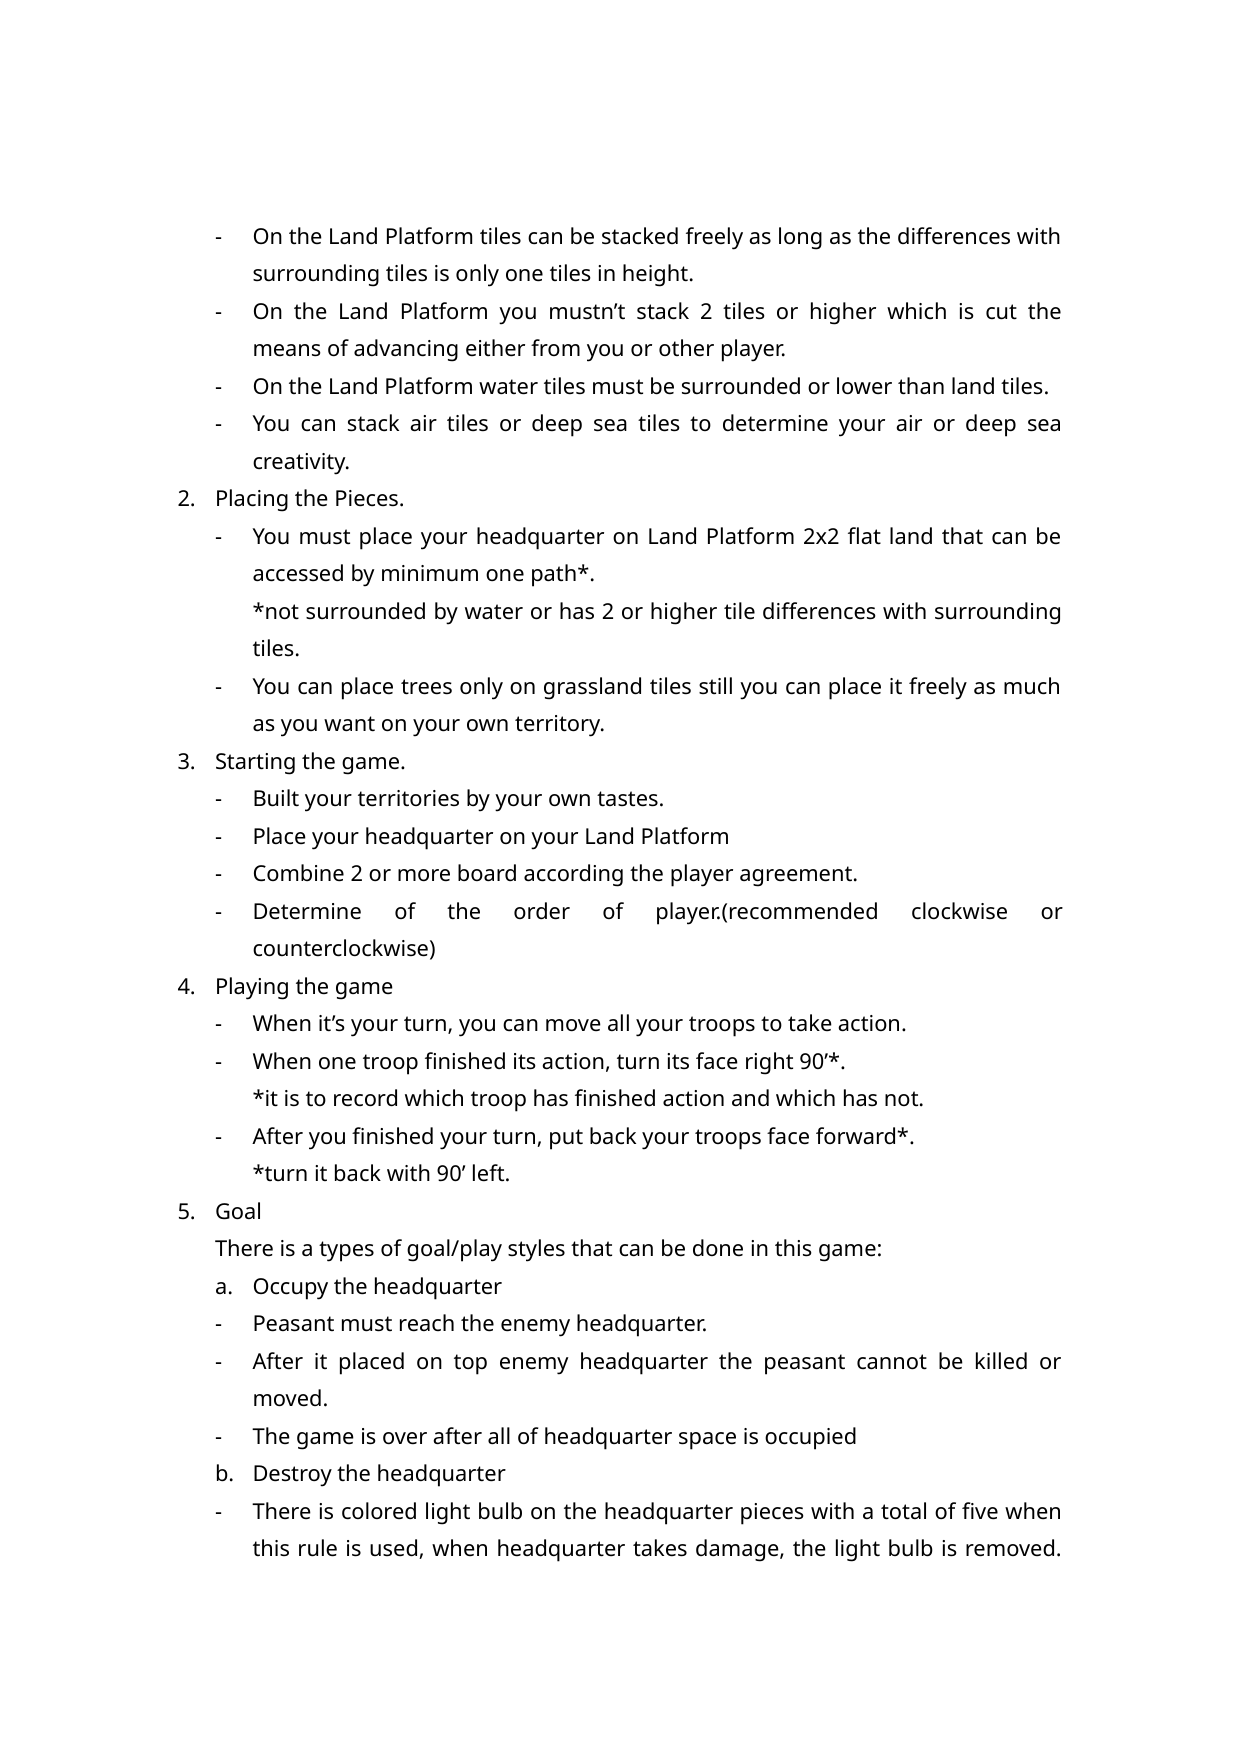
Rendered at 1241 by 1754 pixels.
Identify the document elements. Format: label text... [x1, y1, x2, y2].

list Place your headquarter on your Land Platform [215, 817, 1063, 854]
list *it is to record which troop has finished action and which has not. [252, 1079, 1063, 1117]
list Placing the Pieces. [177, 479, 1063, 517]
list Determine of the order of player.(recommended clockwise or counterclockwise) [215, 892, 1063, 967]
list The game is over after all of headquarter space is occupied [215, 1417, 1063, 1454]
list On the Land Platform you mustn’t stack 2 tiles or higher which is cut the means of advancing either from you or other player. [215, 292, 1063, 367]
list You must place your headquarter on Land Platform 2x2 flat land that can be accessed by minimum one path*. [215, 517, 1063, 592]
list Peasant must reach the enemy headquarter. [215, 1304, 1063, 1342]
list After it placed on top enemy headquarter the peasant cannot be killed or moved. [215, 1342, 1063, 1417]
list On the Land Platform tiles can be stacked freely as long as the differences with surrounding tiles is only one tiles in height. [215, 217, 1063, 292]
list After you finished your turn, put back your troops face forward*. [215, 1117, 1063, 1154]
list There is a types of goal/play styles that can be done in this game: [215, 1229, 1063, 1267]
list *turn it back with 90’ left. [252, 1154, 1063, 1192]
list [215, 1492, 1063, 1567]
list When it’s your turn, you can move all your troops to take action. [215, 1004, 1063, 1042]
list *not surrounded by water or has 2 or higher tile differences with surrounding tiles. [252, 592, 1063, 667]
list Playing the game [177, 967, 1063, 1004]
list Starting the game. [177, 742, 1063, 779]
list Destroy the headquarter [215, 1454, 1063, 1492]
list Occupy the headquarter [215, 1267, 1063, 1304]
list When one troop finished its action, turn its face right 90’*. [215, 1042, 1063, 1079]
list On the Land Platform water tiles must be surrounded or lower than land tiles. [215, 367, 1063, 404]
list You can stack air tiles or deep sea tiles to determine your air or deep sea creativity. [215, 404, 1063, 479]
list Combine 2 or more board according the player agreement. [215, 854, 1063, 892]
list Goal [177, 1192, 1063, 1229]
list Built your territories by your own tastes. [215, 779, 1063, 817]
list You can place trees only on grassland tiles still you can place it freely as much as you want on your own territory. [215, 667, 1063, 742]
